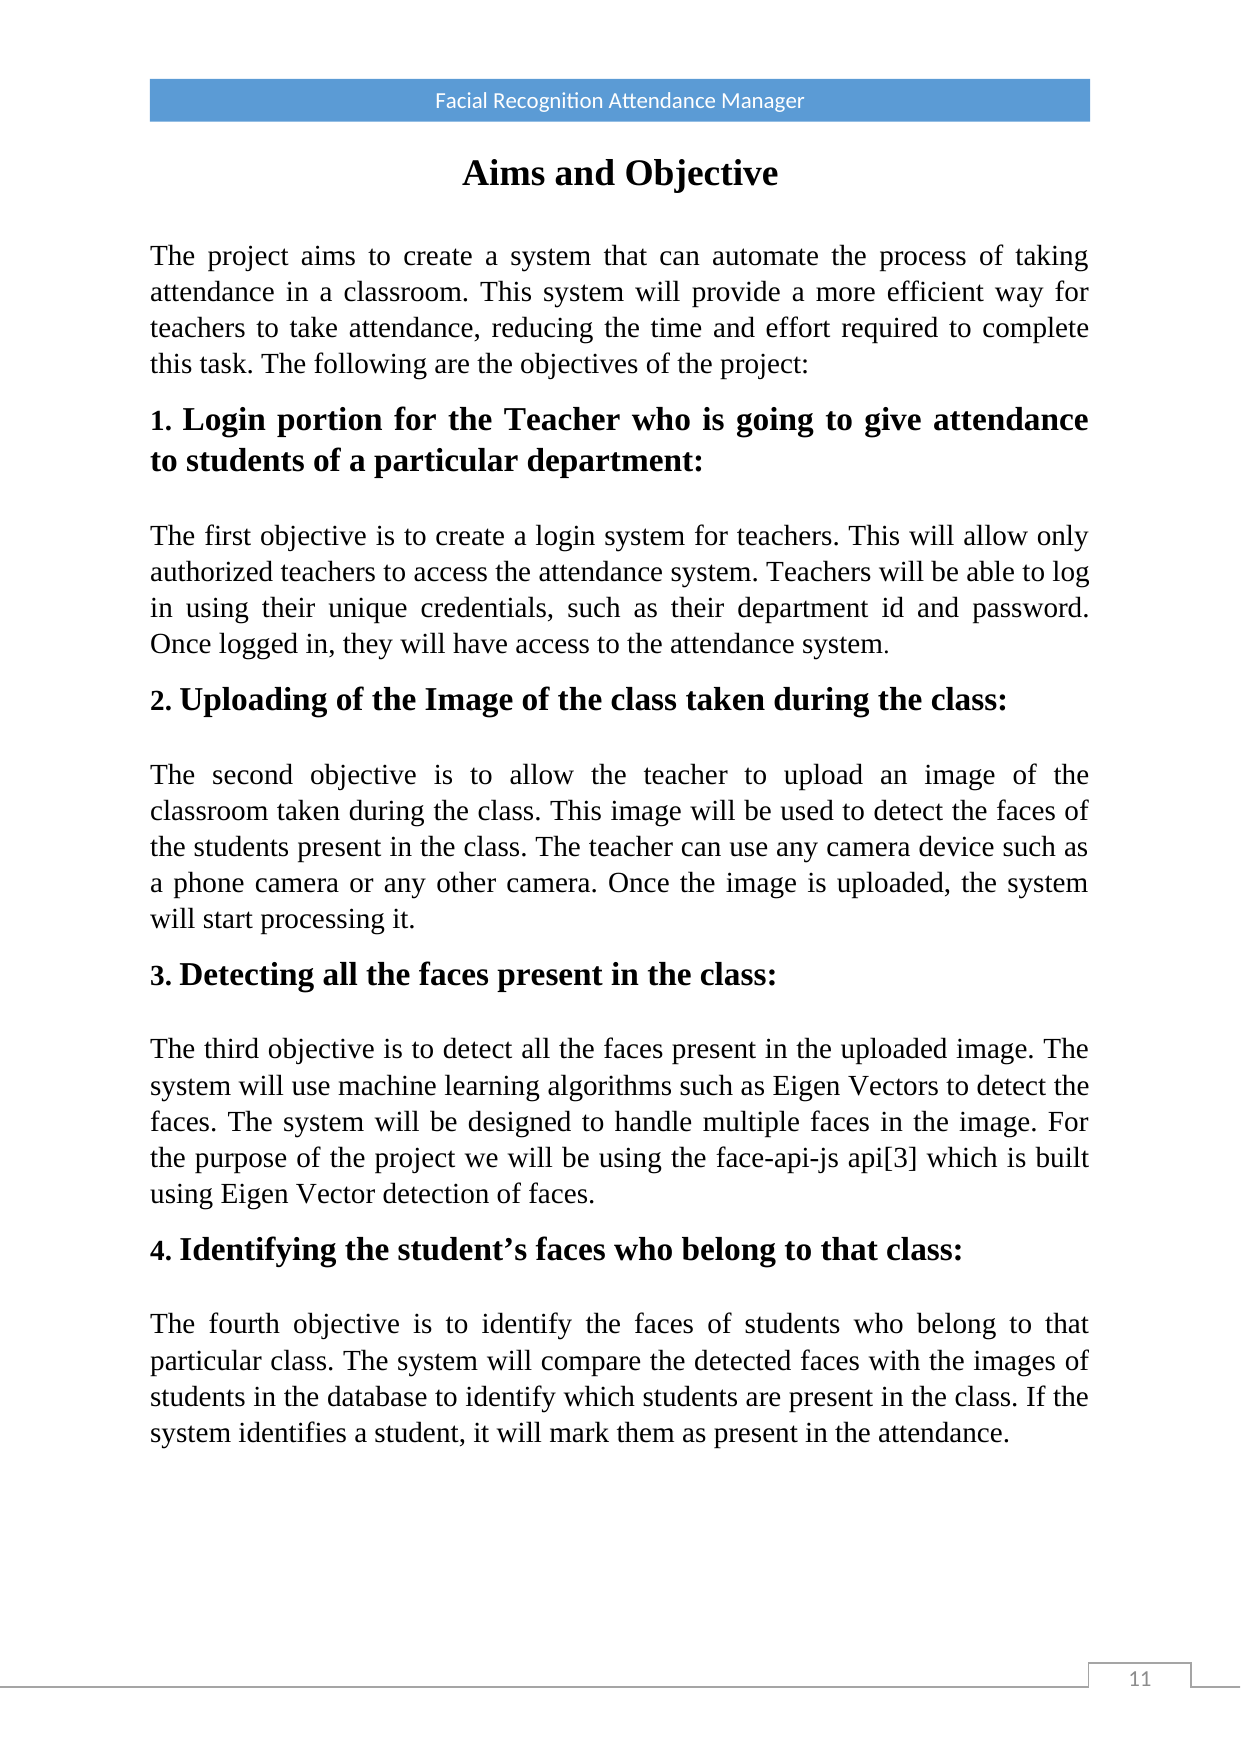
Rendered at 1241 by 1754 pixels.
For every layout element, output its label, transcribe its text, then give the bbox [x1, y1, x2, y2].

text 3. Detecting all the faces present in the class: [150, 954, 1090, 992]
text 2. Uploading of the Image of the class taken during the class: [150, 679, 1090, 718]
text The first objective is to create a login system for teachers. This will allow only authorized teachers to access the attendance system. Teachers will be able to log in using their unique credentials, such as their department id and password. Once logged in, they will have access to the attendance system. [150, 518, 1090, 660]
text The third objective is to detect all the faces present in the uploaded image. The system will use machine learning algorithms such as Eigen Vectors to detect the faces. The system will be designed to handle multiple faces in the image. For the purpose of the project we will be using the face-api-js api[3] which is built using Eigen Vector detection of faces. [150, 1032, 1090, 1210]
text The second objective is to allow the teacher to upload an image of the classroom taken during the class. This image will be used to detect the faces of the students present in the class. The teacher can use any camera device such as a phone camera or any other camera. Once the image is uploaded, the system will start processing it. [150, 757, 1090, 935]
text The fourth objective is to identify the faces of students who belong to that particular class. The system will compare the detected faces with the images of students in the database to identify which students are present in the class. If the system identifies a student, it will mark them as present in the attendance. [150, 1307, 1090, 1448]
text Aims and Objective [150, 150, 1090, 193]
text The project aims to create a system that can automate the process of taking attendance in a classroom. This system will provide a more efficient way for teachers to take attendance, reducing the time and effort required to complete this task. The following are the objectives of the project: [150, 238, 1090, 380]
text 4. Identifying the student’s faces who belong to that class: [150, 1229, 1090, 1267]
text 1. Login portion for the Teacher who is going to give attendance to students of a particular department: [150, 399, 1090, 479]
